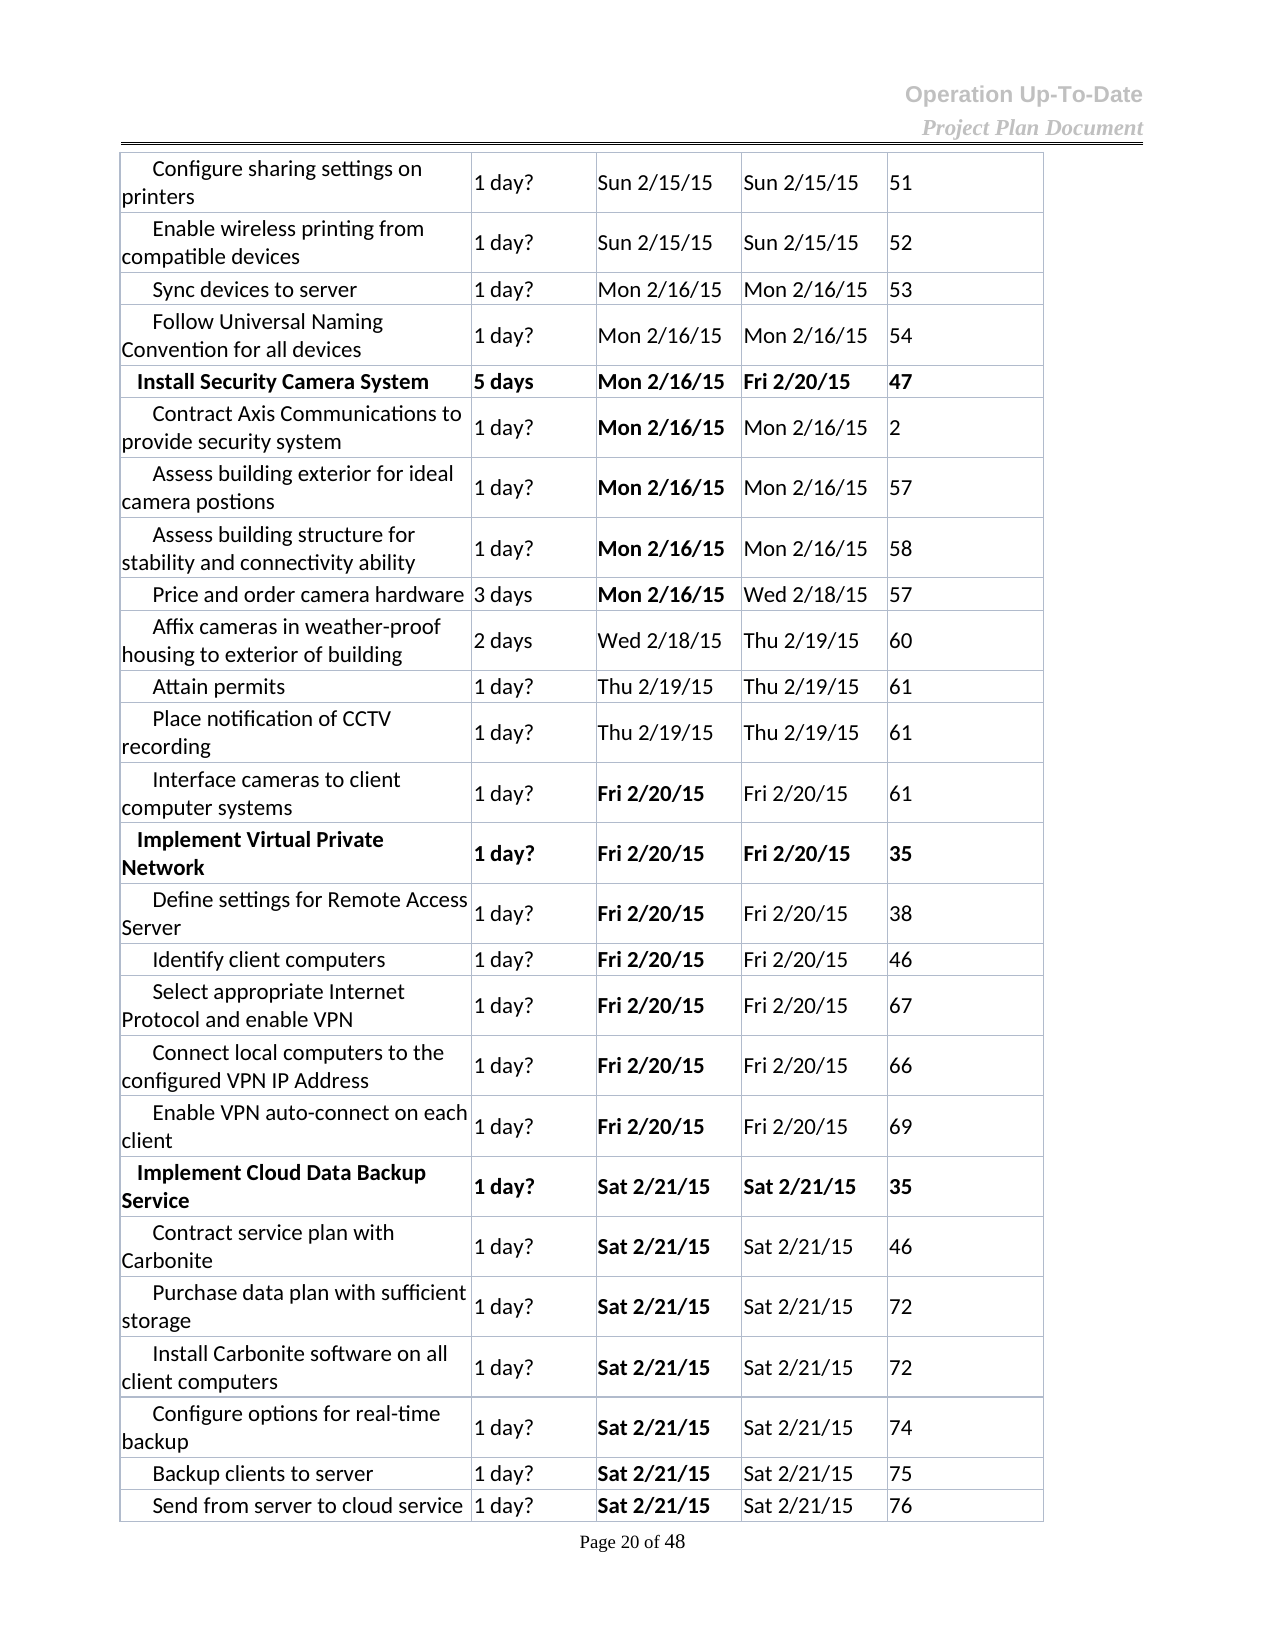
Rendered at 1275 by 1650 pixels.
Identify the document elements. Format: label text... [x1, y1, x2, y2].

table_cell Affix cameras in weather-proof housing to exterior of building [121, 611, 471, 670]
table_cell 1 day? [472, 305, 596, 364]
table_cell 61 [888, 763, 1043, 822]
table_cell Sat 2/21/15 [742, 1157, 887, 1216]
table_cell 2 [888, 398, 1043, 457]
table_cell 1 day? [472, 518, 596, 577]
table_cell Follow Universal Naming Convention for all devices [121, 305, 471, 364]
table_cell Install Carbonite software on all client computers [121, 1337, 471, 1396]
table_cell Thu 2/19/15 [742, 611, 887, 670]
table_cell Enable wireless printing from compatible devices [121, 213, 471, 272]
table_cell Thu 2/19/15 [742, 703, 887, 762]
table_cell Fri 2/20/15 [597, 1096, 741, 1156]
table_cell 54 [888, 305, 1043, 364]
table_cell 1 day? [472, 1036, 596, 1095]
table_cell 1 day? [472, 1217, 596, 1276]
table_cell 1 day? [472, 213, 596, 272]
table_cell Sat 2/21/15 [742, 1458, 887, 1489]
table_cell 1 day? [472, 1490, 596, 1521]
table_cell 61 [888, 671, 1043, 702]
table_cell 72 [888, 1277, 1043, 1336]
table_cell Mon 2/16/15 [597, 305, 741, 364]
table_cell Mon 2/16/15 [742, 398, 887, 457]
table_cell 58 [888, 518, 1043, 577]
table_cell Sat 2/21/15 [742, 1277, 887, 1336]
table_cell 1 day? [472, 944, 596, 975]
table_cell 1 day? [472, 976, 596, 1035]
table_cell 1 day? [472, 153, 596, 212]
table_cell 1 day? [472, 273, 596, 304]
table_cell Fri 2/20/15 [597, 884, 741, 943]
table_cell 61 [888, 703, 1043, 762]
table_cell Sun 2/15/15 [742, 213, 887, 272]
table_cell Sun 2/15/15 [742, 153, 887, 212]
table_cell Enable VPN auto-connect on each client [121, 1096, 471, 1156]
table_cell Sat 2/21/15 [597, 1337, 741, 1396]
table_cell 1 day? [472, 398, 596, 457]
table_cell Assess building structure for stability and connectivity ability [121, 518, 471, 577]
table_cell Configure options for real-time backup [121, 1398, 471, 1457]
table_cell 38 [888, 884, 1043, 943]
table_cell 51 [888, 153, 1043, 212]
table_cell Sun 2/15/15 [597, 153, 741, 212]
table_cell Mon 2/16/15 [597, 366, 741, 397]
table_cell Implement Virtual Private Network [121, 823, 471, 882]
table_cell Fri 2/20/15 [597, 1036, 741, 1095]
table_cell 74 [888, 1398, 1043, 1457]
table_cell Mon 2/16/15 [597, 398, 741, 457]
table_cell 47 [888, 366, 1043, 397]
table_cell Fri 2/20/15 [742, 823, 887, 882]
table_cell Thu 2/19/15 [597, 703, 741, 762]
table_cell Sat 2/21/15 [742, 1337, 887, 1396]
table_cell Select appropriate Internet Protocol and enable VPN [121, 976, 471, 1035]
table_cell Wed 2/18/15 [597, 611, 741, 670]
table_cell Sat 2/21/15 [597, 1458, 741, 1489]
table_cell Fri 2/20/15 [742, 976, 887, 1035]
table_cell Mon 2/16/15 [597, 273, 741, 304]
table_cell Mon 2/16/15 [597, 578, 741, 609]
table_cell Fri 2/20/15 [597, 823, 741, 882]
table_cell 46 [888, 944, 1043, 975]
table_cell 1 day? [472, 1337, 596, 1396]
table_cell 1 day? [472, 1398, 596, 1457]
table_cell Price and order camera hardware [121, 578, 471, 609]
table_cell 57 [888, 578, 1043, 609]
table_cell 76 [888, 1490, 1043, 1521]
table_cell Place notification of CCTV recording [121, 703, 471, 762]
table_cell 1 day? [472, 703, 596, 762]
table_cell 67 [888, 976, 1043, 1035]
table_cell Sun 2/15/15 [597, 213, 741, 272]
table_cell 5 days [472, 366, 596, 397]
table_cell 35 [888, 823, 1043, 882]
table_cell Install Security Camera System [121, 366, 471, 397]
table_cell Mon 2/16/15 [742, 458, 887, 517]
table_cell Identify client computers [121, 944, 471, 975]
table_cell Mon 2/16/15 [597, 458, 741, 517]
table_cell 75 [888, 1458, 1043, 1489]
table_cell Sat 2/21/15 [597, 1398, 741, 1457]
table_cell Sat 2/21/15 [597, 1217, 741, 1276]
table_cell 46 [888, 1217, 1043, 1276]
table_cell Mon 2/16/15 [742, 518, 887, 577]
table_cell Thu 2/19/15 [742, 671, 887, 702]
table_cell Backup clients to server [121, 1458, 471, 1489]
table_cell 2 days [472, 611, 596, 670]
table_cell 1 day? [472, 884, 596, 943]
table_cell Connect local computers to the configured VPN IP Address [121, 1036, 471, 1095]
table_cell 1 day? [472, 1157, 596, 1216]
table_cell Sat 2/21/15 [597, 1157, 741, 1216]
table_cell 1 day? [472, 763, 596, 822]
table_cell Fri 2/20/15 [742, 1036, 887, 1095]
table_cell Fri 2/20/15 [597, 976, 741, 1035]
table_cell 52 [888, 213, 1043, 272]
table_cell Wed 2/18/15 [742, 578, 887, 609]
table_cell Contract service plan with Carbonite [121, 1217, 471, 1276]
table_cell 69 [888, 1096, 1043, 1156]
table_cell Implement Cloud Data Backup Service [121, 1157, 471, 1216]
table_cell 60 [888, 611, 1043, 670]
table_cell 66 [888, 1036, 1043, 1095]
table_cell Define settings for Remote Access Server [121, 884, 471, 943]
table_cell Sat 2/21/15 [597, 1490, 741, 1521]
table_cell Sat 2/21/15 [597, 1277, 741, 1336]
table_cell 3 days [472, 578, 596, 609]
table_cell Fri 2/20/15 [742, 366, 887, 397]
table_cell Interface cameras to client computer systems [121, 763, 471, 822]
table_cell 1 day? [472, 823, 596, 882]
table_cell Configure sharing settings on printers [121, 153, 471, 212]
table_cell 1 day? [472, 1458, 596, 1489]
table_cell Mon 2/16/15 [742, 273, 887, 304]
table_cell Mon 2/16/15 [742, 305, 887, 364]
table_cell Contract Axis Communications to provide security system [121, 398, 471, 457]
table_cell Fri 2/20/15 [597, 763, 741, 822]
table_cell Purchase data plan with sufficient storage [121, 1277, 471, 1336]
table_cell Fri 2/20/15 [742, 944, 887, 975]
table_cell 1 day? [472, 458, 596, 517]
table_cell Attain permits [121, 671, 471, 702]
table_cell Send from server to cloud service [121, 1490, 471, 1521]
table_cell Sat 2/21/15 [742, 1217, 887, 1276]
table_cell 1 day? [472, 671, 596, 702]
table_cell Fri 2/20/15 [742, 884, 887, 943]
table_cell Sync devices to server [121, 273, 471, 304]
table_cell Fri 2/20/15 [742, 763, 887, 822]
table_cell 1 day? [472, 1277, 596, 1336]
table_cell Sat 2/21/15 [742, 1398, 887, 1457]
table_cell Fri 2/20/15 [742, 1096, 887, 1156]
table_cell 1 day? [472, 1096, 596, 1156]
table_cell Sat 2/21/15 [742, 1490, 887, 1521]
table_cell 35 [888, 1157, 1043, 1216]
table_cell Fri 2/20/15 [597, 944, 741, 975]
table_cell 53 [888, 273, 1043, 304]
table_cell Mon 2/16/15 [597, 518, 741, 577]
table_cell 72 [888, 1337, 1043, 1396]
table_cell Thu 2/19/15 [597, 671, 741, 702]
table_cell 57 [888, 458, 1043, 517]
table_cell Assess building exterior for ideal camera postions [121, 458, 471, 517]
